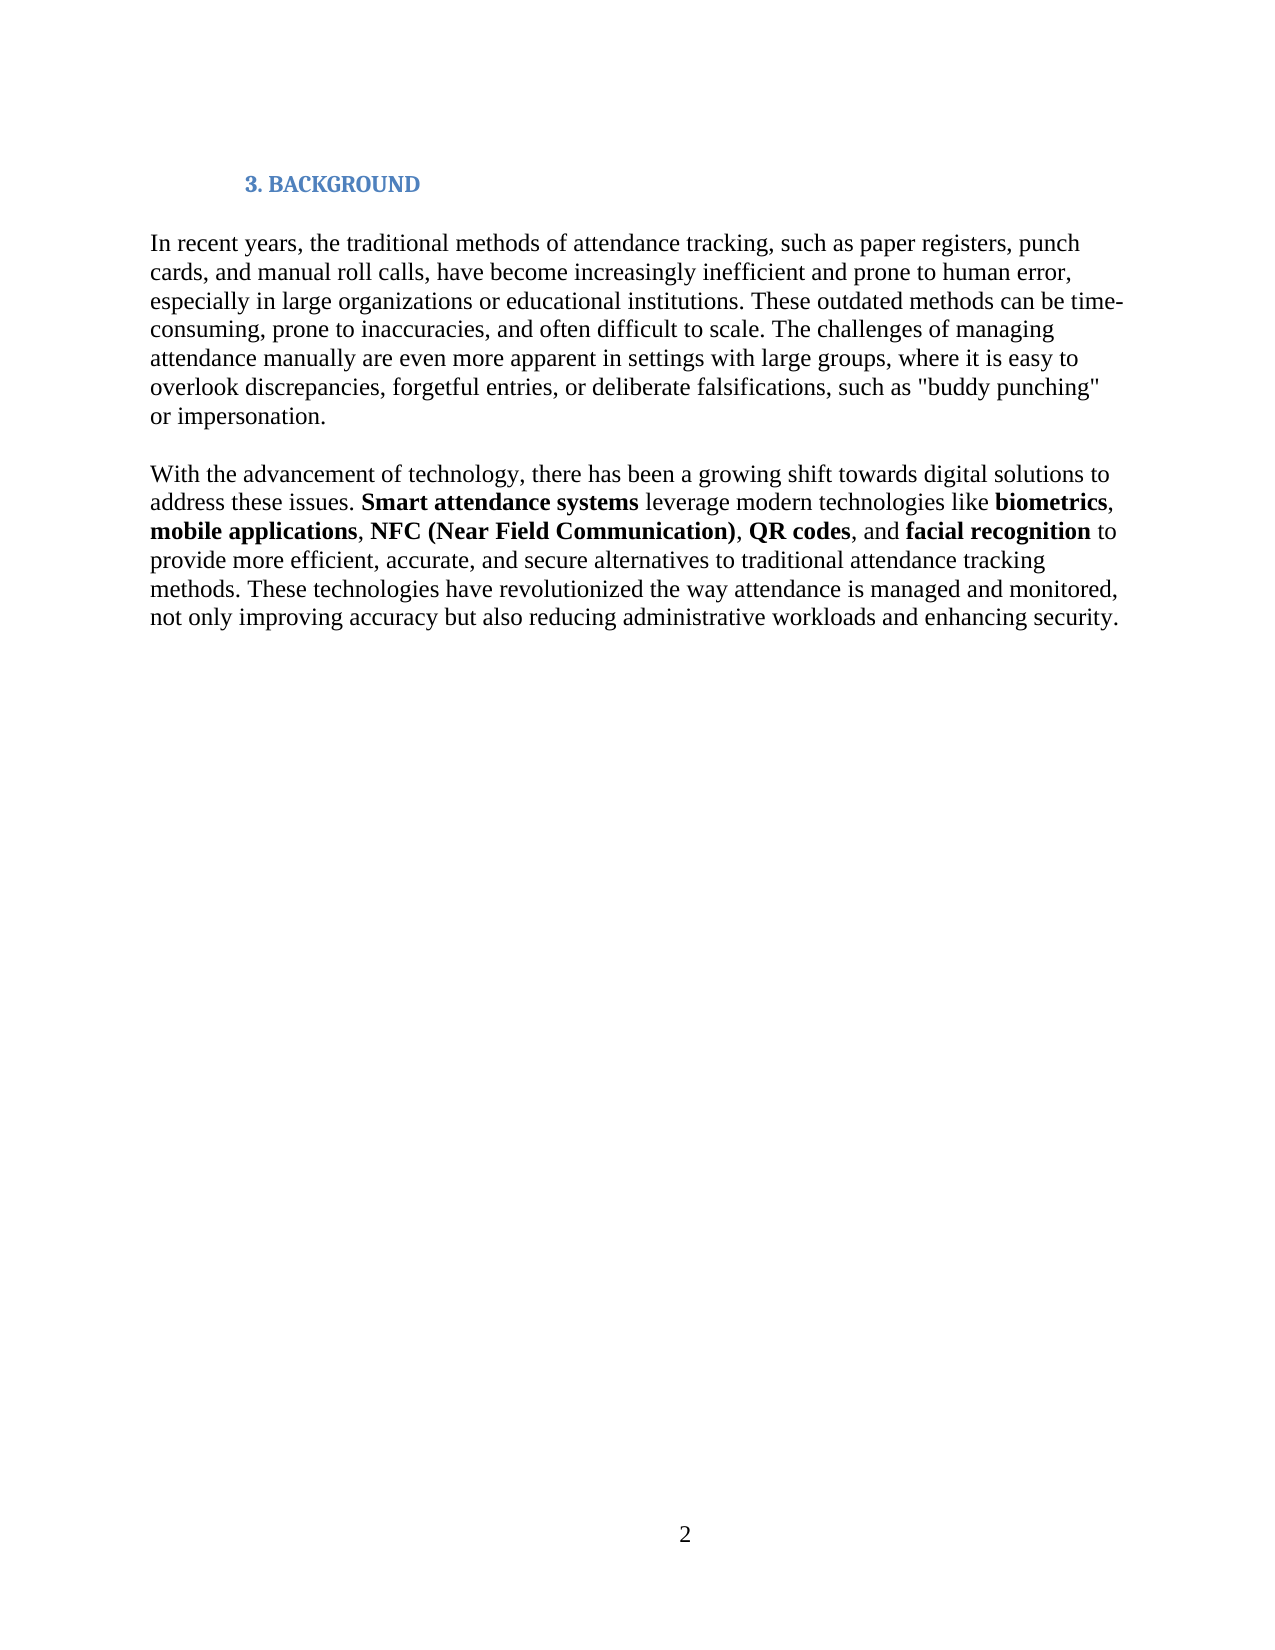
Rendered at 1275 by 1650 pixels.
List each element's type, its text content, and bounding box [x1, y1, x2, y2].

text In recent years, the traditional methods of attendance tracking, such as paper registers, punch cards, and manual roll calls, have become increasingly inefficient and prone to human error, especially in large organizations or educational institutions. These outdated methods can be time-consuming, prone to inaccuracies, and often difficult to scale. The challenges of managing attendance manually are even more apparent in settings with large groups, where it is easy to overlook discrepancies, forgetful entries, or deliberate falsifications, such as "buddy punching" or impersonation. [150, 228, 1125, 429]
text With the advancement of technology, there has been a growing shift towards digital solutions to address these issues. Smart attendance systems leverage modern technologies like biometrics, mobile applications, NFC (Near Field Communication), QR codes, and facial recognition to provide more efficient, accurate, and secure alternatives to traditional attendance tracking methods. These technologies have revolutionized the way attendance is managed and monitored, not only improving accuracy but also reducing administrative workloads and enhancing security. [150, 459, 1125, 631]
subtitle 3. BACKGROUND [245, 171, 1125, 198]
